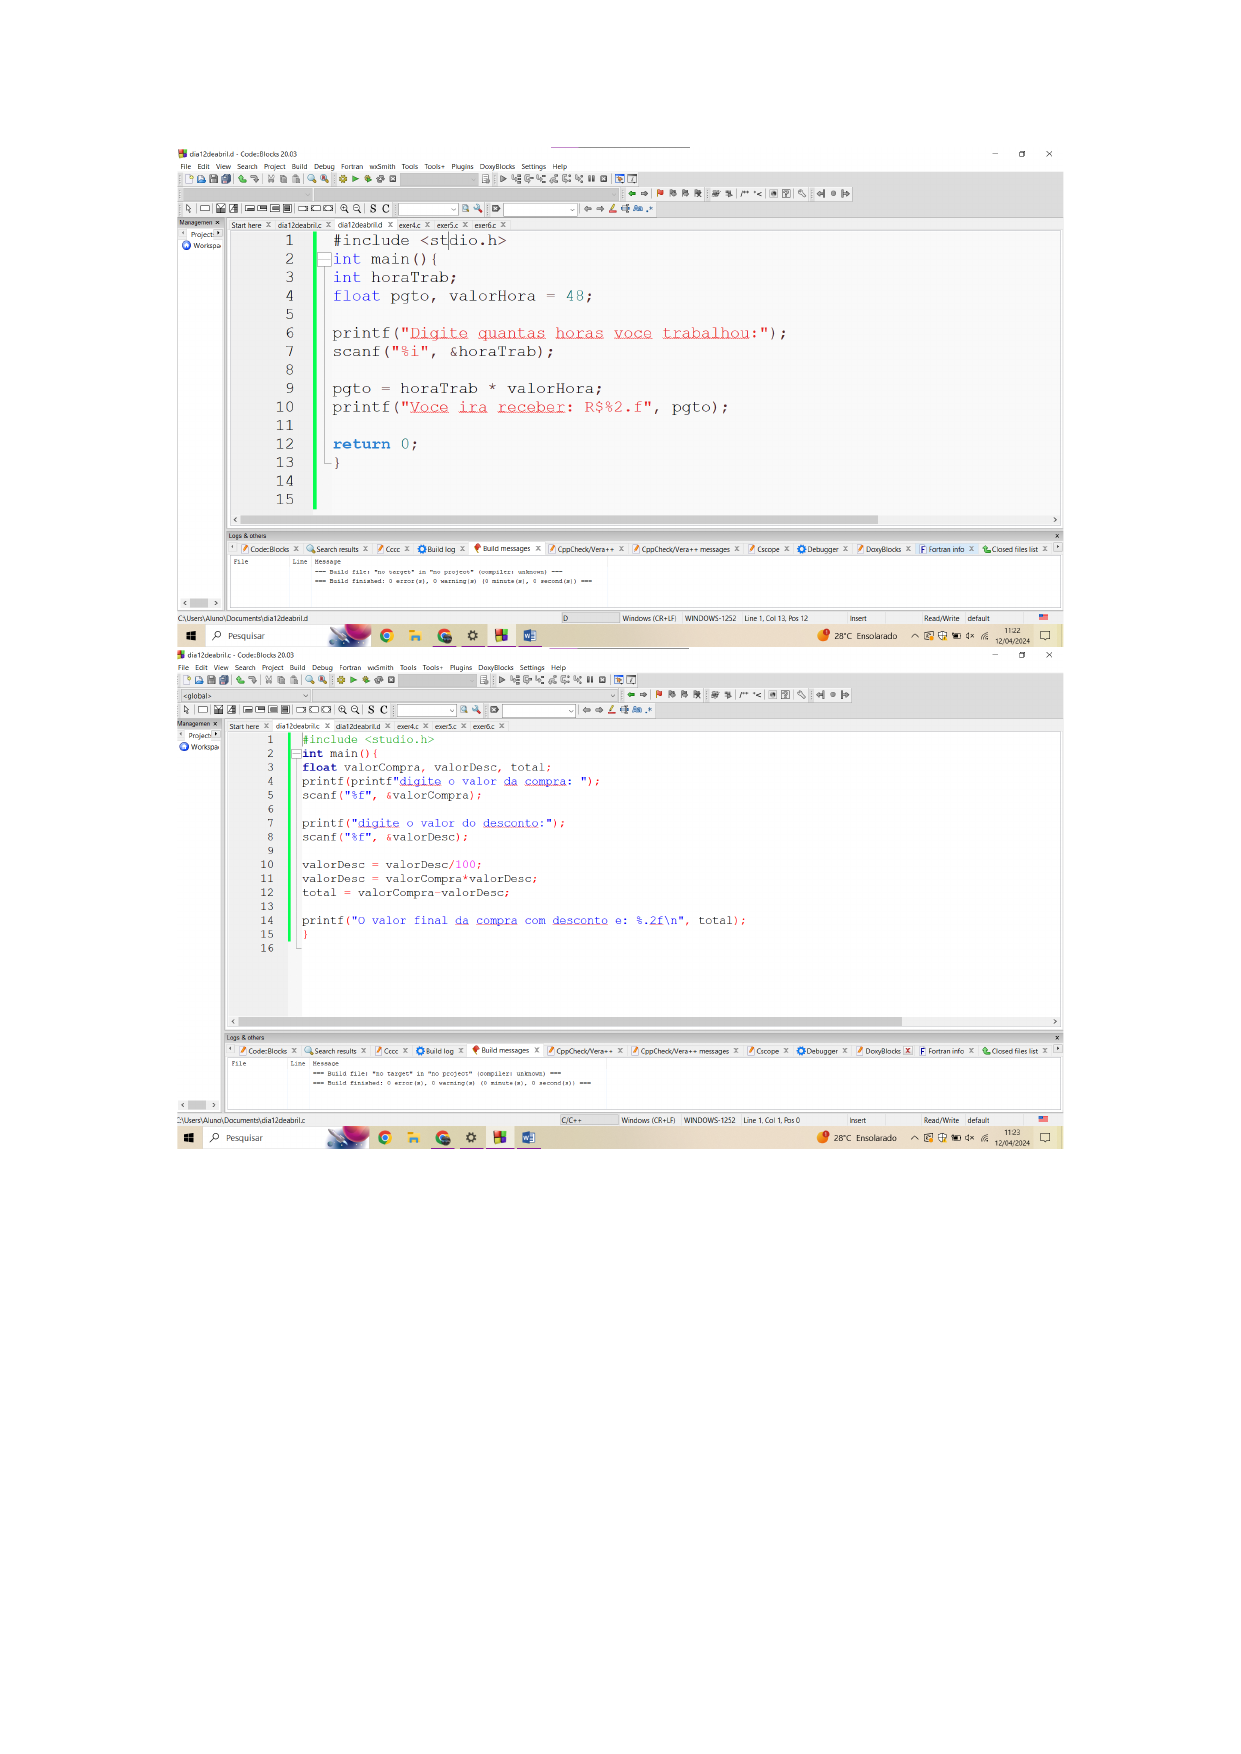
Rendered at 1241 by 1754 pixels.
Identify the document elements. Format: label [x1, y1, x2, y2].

picture [177, 147, 1064, 647]
picture [177, 648, 1064, 1149]
